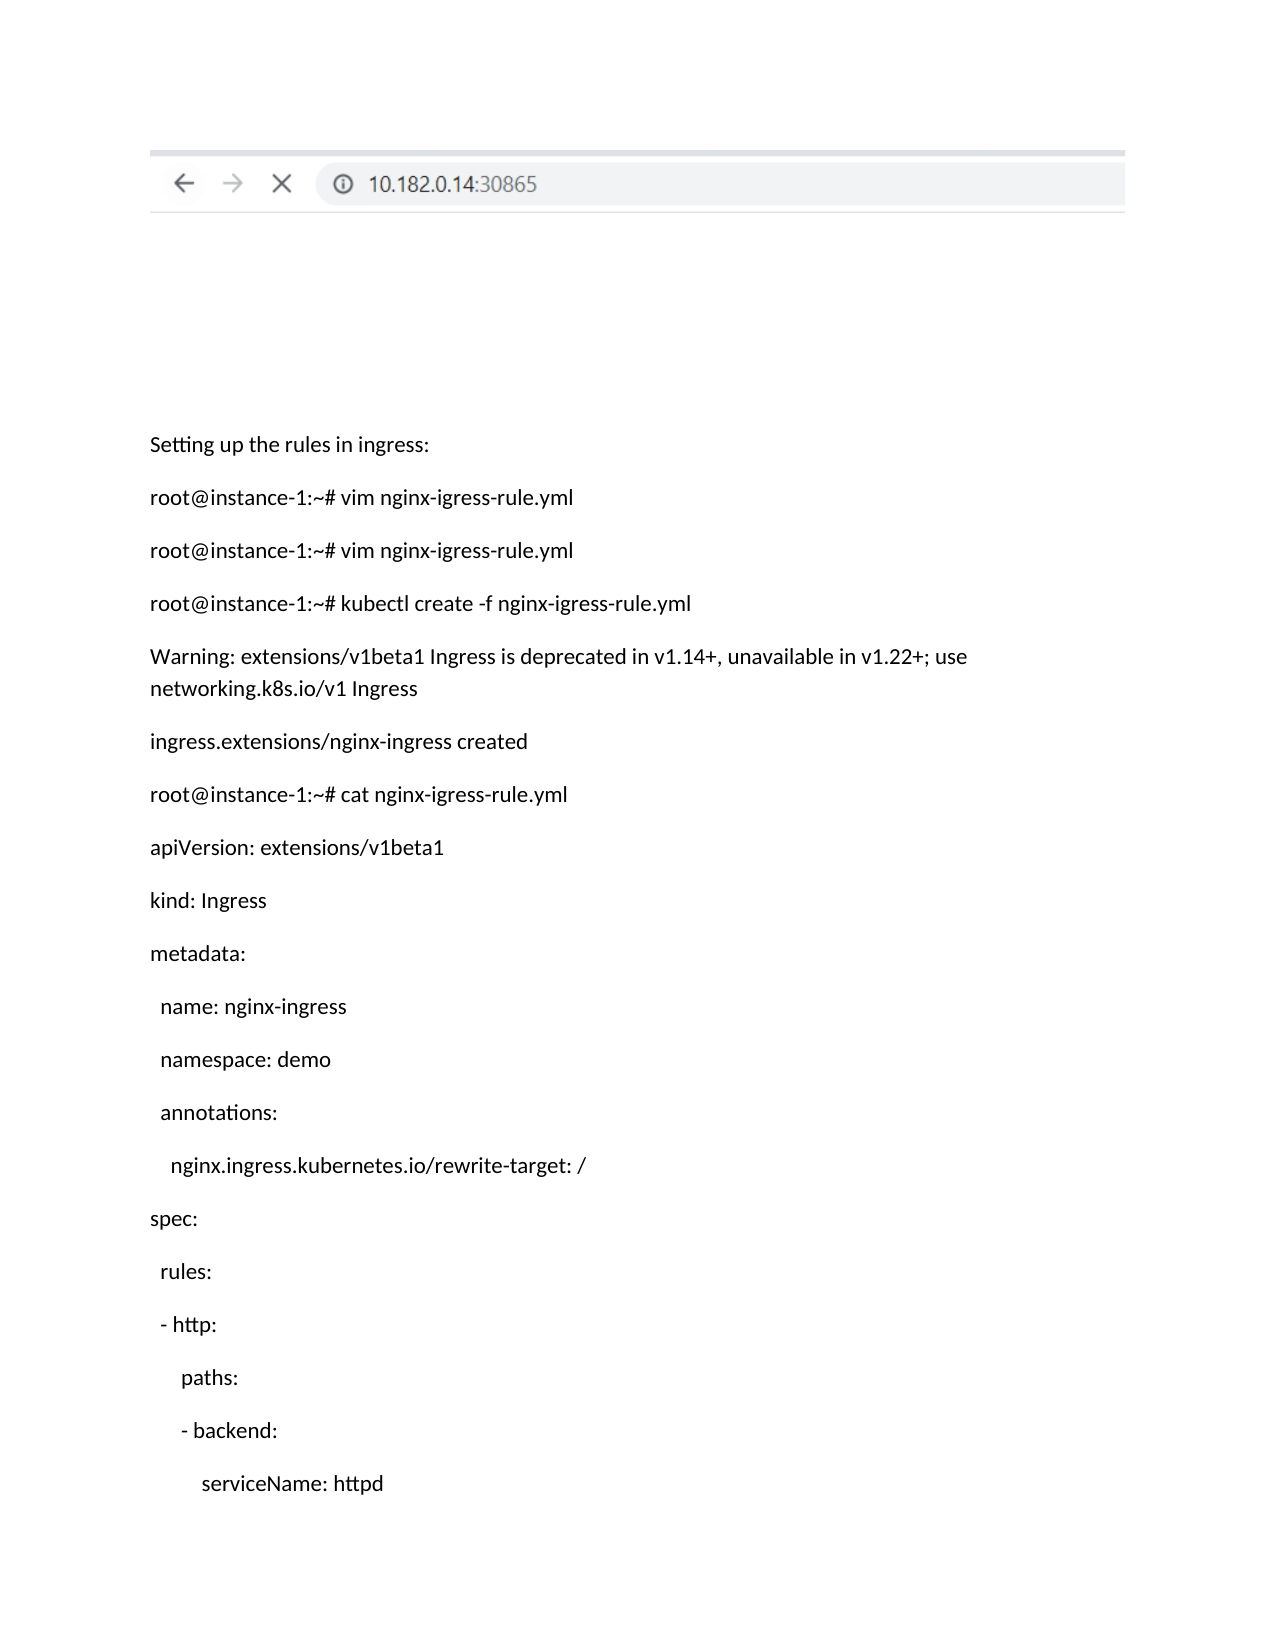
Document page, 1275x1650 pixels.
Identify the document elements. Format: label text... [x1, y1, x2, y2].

text serviceName: httpd [150, 1469, 1125, 1498]
text ingress.extensions/nginx-ingress created [150, 727, 1125, 755]
text name: nginx-ingress [150, 992, 1125, 1020]
text annotations: [150, 1098, 1125, 1126]
text root@instance-1:~# vim nginx-igress-rule.yml [150, 483, 1125, 511]
text paths: [150, 1363, 1125, 1392]
text metadata: [150, 939, 1125, 967]
text Setting up the rules in ingress: [150, 430, 1125, 458]
text Warning: extensions/v1beta1 Ingress is deprecated in v1.14+, unavailable in v1.22+; use networking.k8s.io/v1 Ingress [150, 642, 1125, 702]
text spec: [150, 1204, 1125, 1232]
text rules: [150, 1257, 1125, 1286]
text root@instance-1:~# vim nginx-igress-rule.yml [150, 536, 1125, 564]
text - http: [150, 1311, 1125, 1338]
picture [150, 150, 1125, 405]
text nginx.ingress.kubernetes.io/rewrite-target: / [150, 1151, 1125, 1179]
text root@instance-1:~# cat nginx-igress-rule.yml [150, 780, 1125, 808]
text kind: Ingress [150, 886, 1125, 914]
text namespace: demo [150, 1045, 1125, 1073]
text apiVersion: extensions/v1beta1 [150, 833, 1125, 861]
text - backend: [150, 1417, 1125, 1444]
text root@instance-1:~# kubectl create -f nginx-igress-rule.yml [150, 589, 1125, 617]
